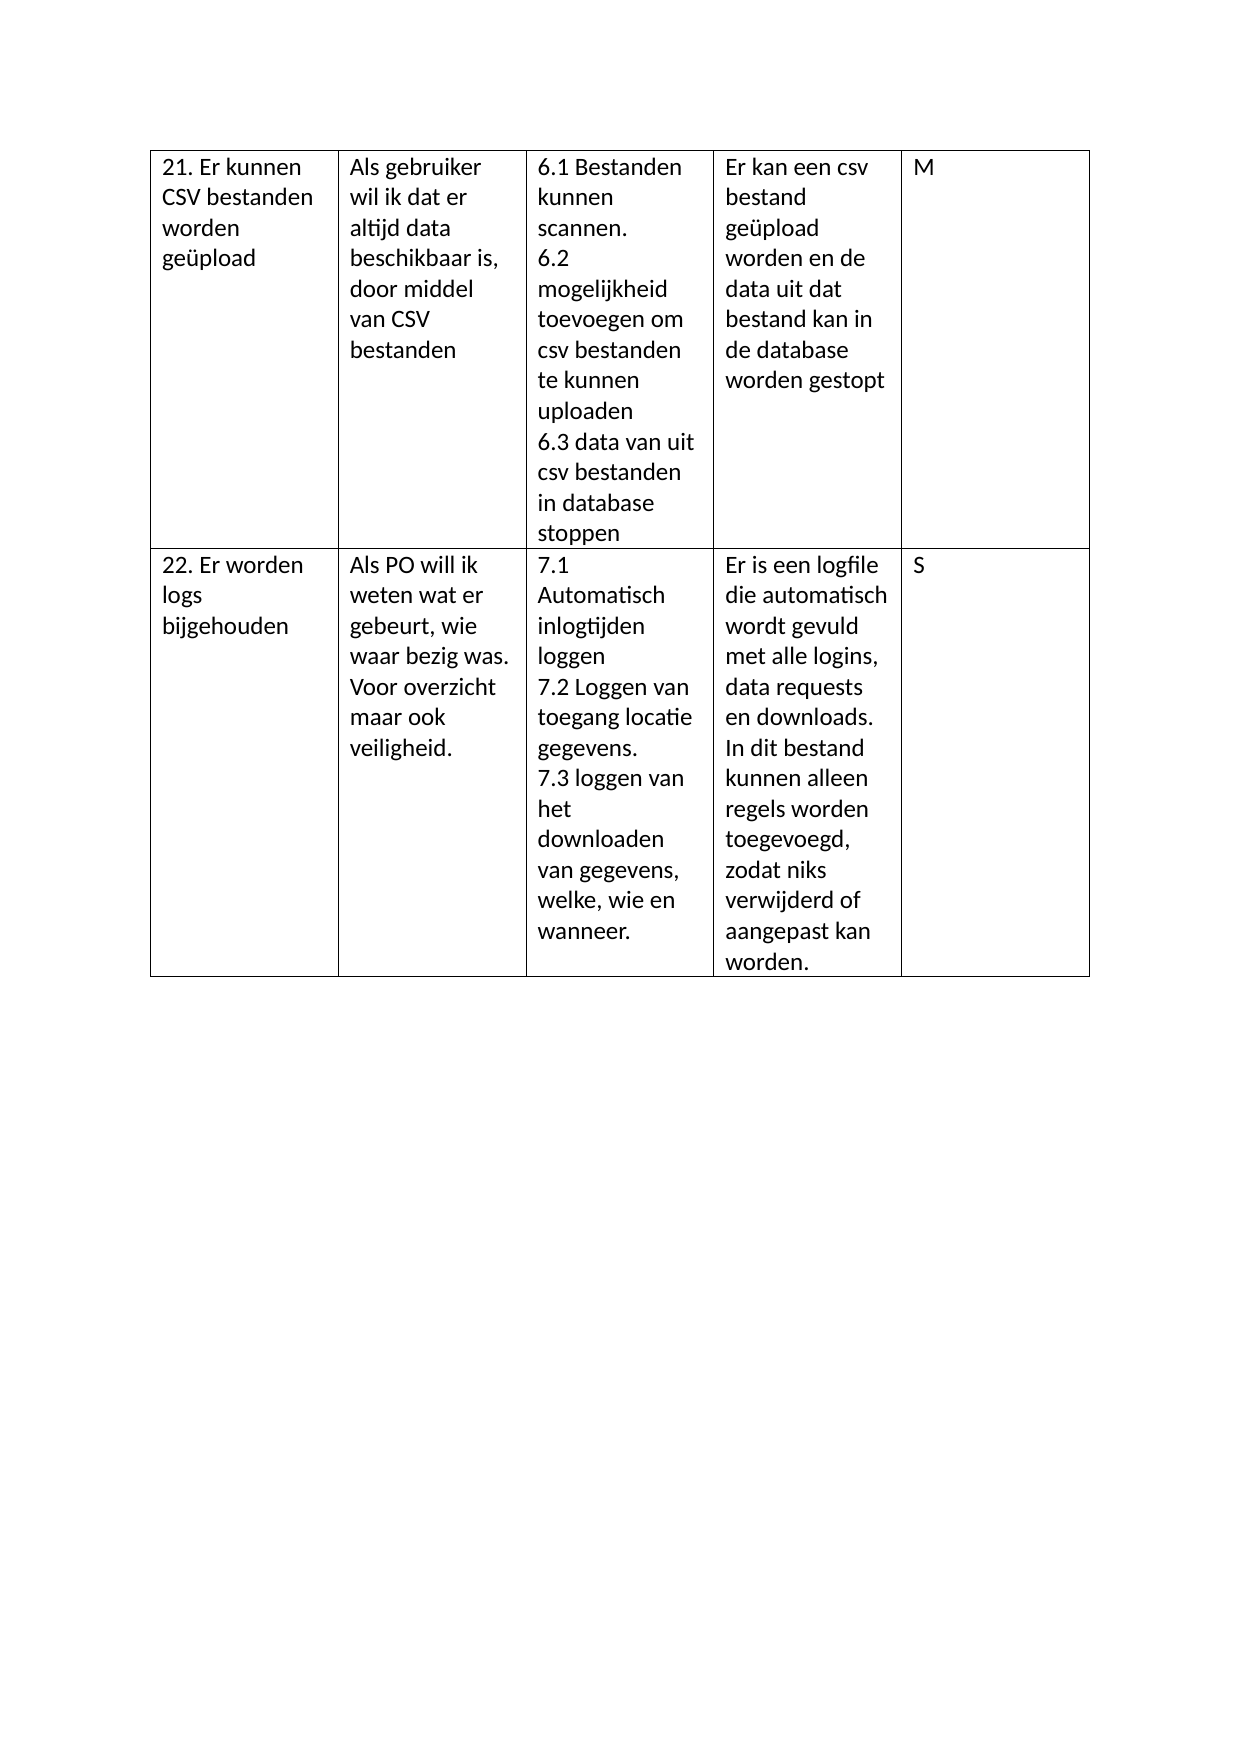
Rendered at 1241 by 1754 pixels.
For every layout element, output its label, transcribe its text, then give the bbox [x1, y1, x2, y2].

table_cell Er kan een csv bestand geüpload worden en de data uit dat bestand kan in de database worden gestopt [714, 151, 901, 548]
table_cell Als gebruiker wil ik dat er altijd data beschikbaar is, door middel van CSV bestanden [339, 151, 526, 548]
table_cell 6.1 Bestanden kunnen scannen. 6.2 mogelijkheid toevoegen om csv bestanden te kunnen uploaden 6.3 data van uit csv bestanden in database stoppen [527, 151, 713, 548]
table_cell Als PO will ik weten wat er gebeurt, wie waar bezig was. Voor overzicht maar ook veiligheid. [339, 549, 526, 976]
table_cell 21. Er kunnen CSV bestanden worden geüpload [151, 151, 338, 548]
table_cell S [902, 549, 1089, 976]
table_cell 7.1 Automatisch inlogtijden loggen 7.2 Loggen van toegang locatie gegevens. 7.3 loggen van het downloaden van gegevens, welke, wie en wanneer. [527, 549, 713, 976]
table_cell M [902, 151, 1089, 548]
table_cell Er is een logfile die automatisch wordt gevuld met alle logins, data requests en downloads. In dit bestand kunnen alleen regels worden toegevoegd, zodat niks verwijderd of aangepast kan worden. [714, 549, 901, 976]
table_cell 22. Er worden logs bijgehouden [151, 549, 338, 976]
